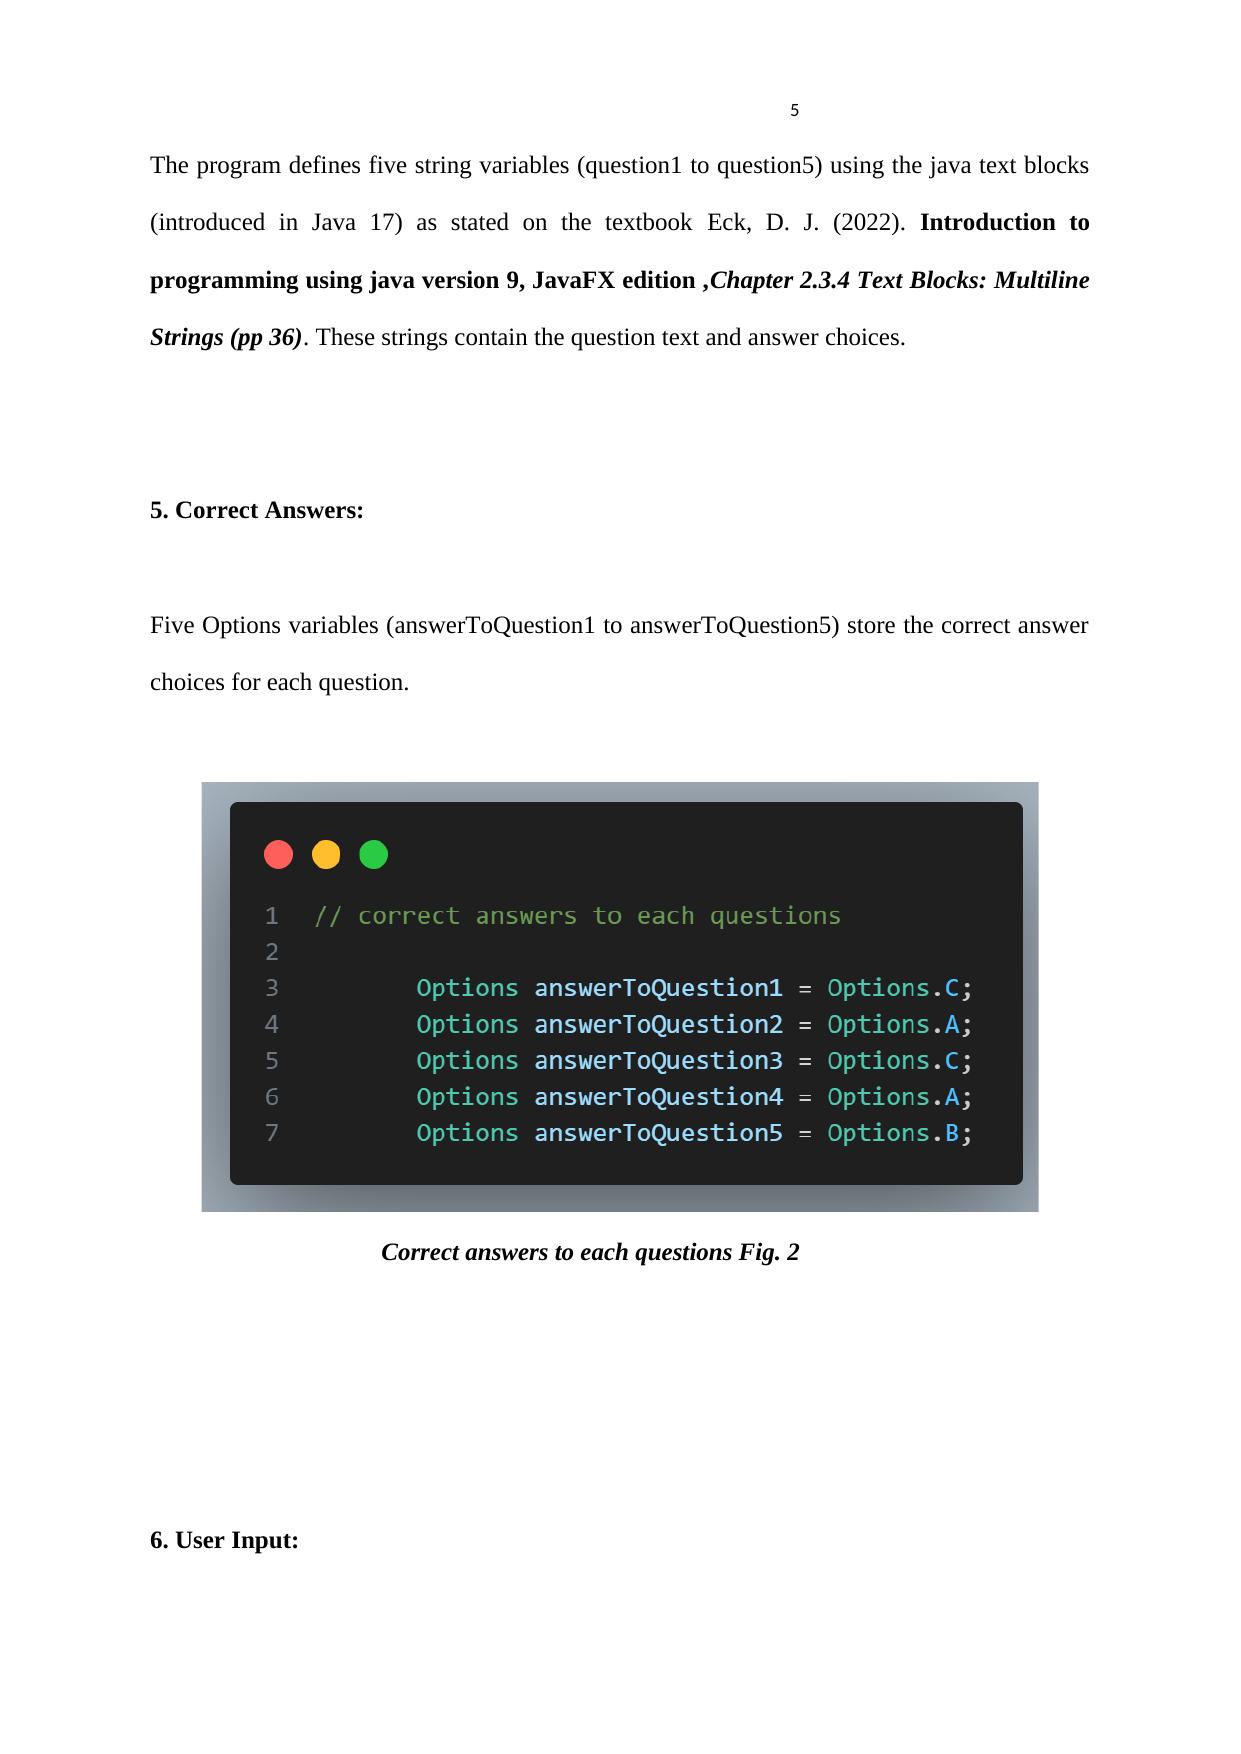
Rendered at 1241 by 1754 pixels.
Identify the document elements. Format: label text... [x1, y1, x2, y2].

list The program defines five string variables (question1 to question5) using the java text blocks (introduced in Java 17) as stated on the textbook Eck, D. J. (2022). Introduction to programming using java version 9, JavaFX edition ,Chapter 2.3.4 Text Blocks: Multiline Strings (pp 36). These strings contain the question text and answer choices. [150, 150, 1090, 351]
list Correct answers to each questions Fig. 2 [150, 1237, 1090, 1266]
list 6. User Input: [150, 1525, 1090, 1554]
picture [201, 782, 1039, 1212]
list 5. Correct Answers: [150, 495, 1090, 524]
list Five Options variables (answerToQuestion1 to answerToQuestion5) store the correct answer choices for each question. [150, 610, 1090, 696]
